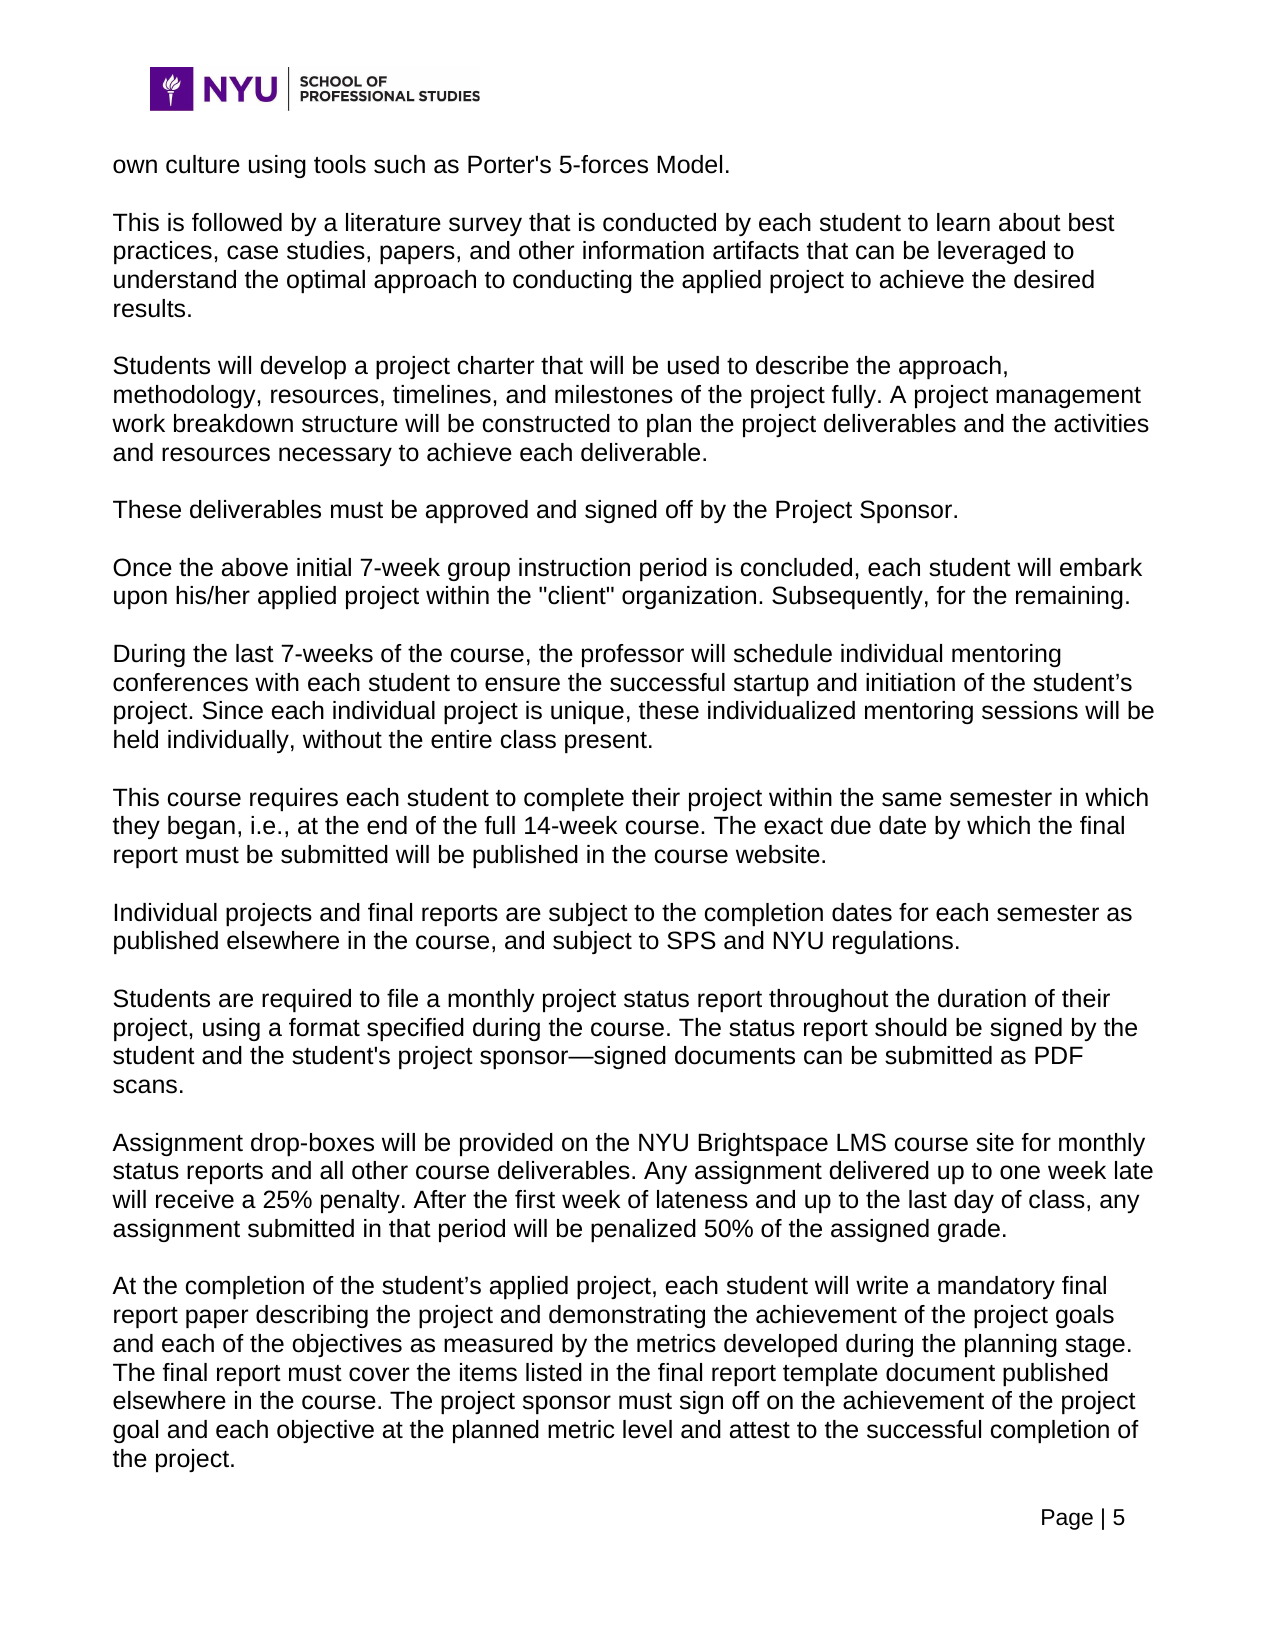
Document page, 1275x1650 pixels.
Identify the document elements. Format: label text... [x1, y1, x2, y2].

text During the last 7-weeks of the course, the professor will schedule individual mentoring conferences with each student to ensure the successful startup and initiation of the student’s project. Since each individual project is unique, these individualized mentoring sessions will be held individually, without the entire class present. [112, 639, 1162, 754]
text At the completion of the student’s applied project, each student will write a mandatory final report paper describing the project and demonstrating the achievement of the project goals and each of the objectives as measured by the metrics developed during the planning stage. The final report must cover the items listed in the final report template document published elsewhere in the course. The project sponsor must sign off on the achievement of the project goal and each objective at the planned metric level and attest to the successful completion of the project. [112, 1271, 1162, 1472]
text Assignment drop-boxes will be provided on the NYU Brightspace LMS course site for monthly status reports and all other course deliverables. Any assignment delivered up to one week late will receive a 25% penalty. After the first week of lateness and up to the last day of class, any assignment submitted in that period will be penalized 50% of the assigned grade. [112, 1127, 1162, 1242]
text This is followed by a literature survey that is conducted by each student to learn about best practices, case studies, papers, and other information artifacts that can be leveraged to understand the optimal approach to conducting the applied project to achieve the desired results. [112, 207, 1162, 322]
picture [150, 67, 480, 111]
text This course requires each student to complete their project within the same semester in which they began, i.e., at the end of the full 14-week course. The exact due date by which the final report must be submitted will be published in the course website. [112, 782, 1162, 869]
text Once the above initial 7-week group instruction period is concluded, each student will embark upon his/her applied project within the "client" organization. Subsequently, for the remaining. [112, 552, 1162, 610]
text Students will develop a project charter that will be used to describe the approach, methodology, resources, timelines, and milestones of the project fully. A project management work breakdown structure will be constructed to plan the project deliverables and the activities and resources necessary to achieve each deliverable. [112, 351, 1162, 466]
text These deliverables must be approved and signed off by the Project Sponsor. [112, 495, 1162, 524]
text Individual projects and final reports are subject to the completion dates for each semester as published elsewhere in the course, and subject to SPS and NYU regulations. [112, 897, 1162, 955]
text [112, 150, 1162, 179]
text Students are required to file a monthly project status report throughout the duration of their project, using a format specified during the course. The status report should be signed by the student and the student's project sponsor—signed documents can be submitted as PDF scans. [112, 984, 1162, 1099]
